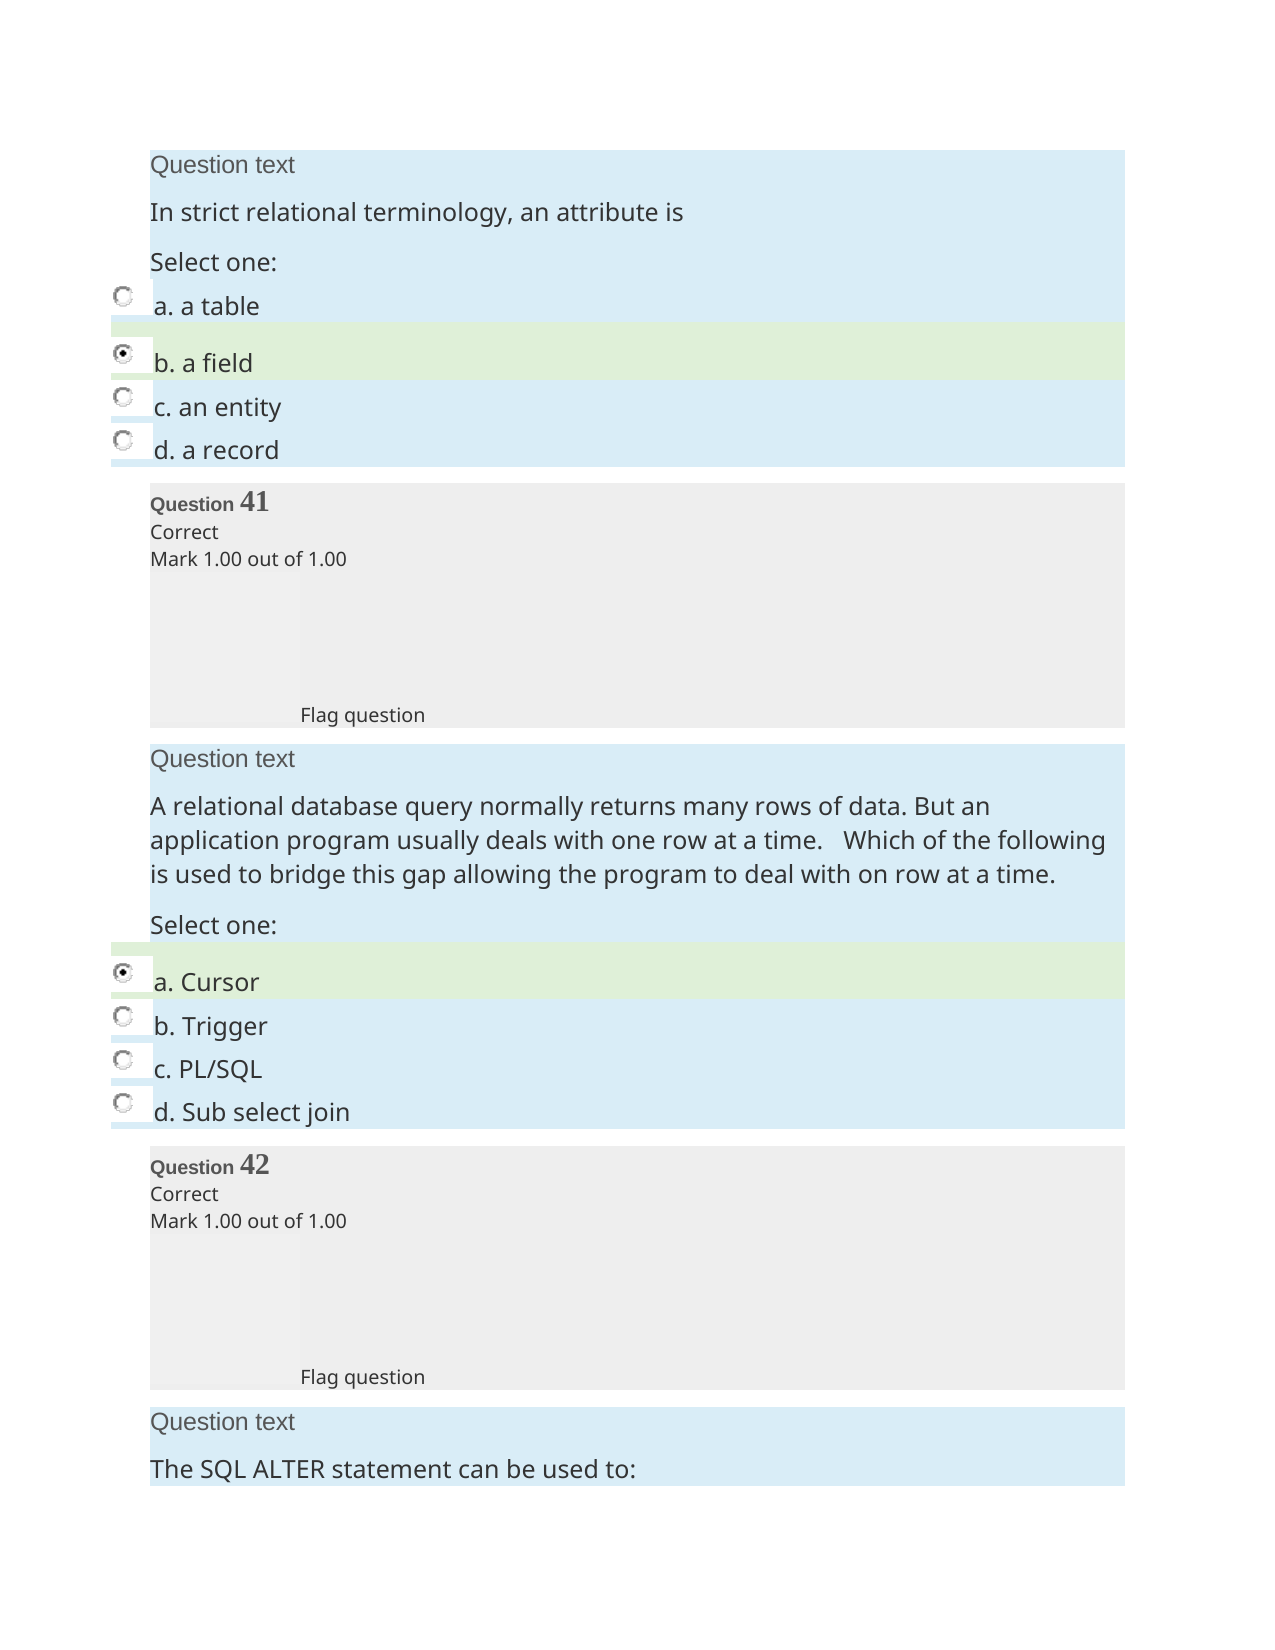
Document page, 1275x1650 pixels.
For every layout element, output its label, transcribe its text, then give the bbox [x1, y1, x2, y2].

text Select one: [150, 245, 1125, 279]
text Question text [150, 744, 1125, 773]
text Question text [150, 1407, 1125, 1436]
text c. an entity [111, 380, 1125, 423]
text Correct [150, 518, 1125, 545]
text Flag question [150, 572, 1125, 728]
text The SQL ALTER statement can be used to: [150, 1451, 1125, 1486]
text Question 41 [150, 483, 1125, 518]
text Correct [150, 1181, 1125, 1207]
text Question text [150, 150, 1125, 179]
text Mark 1.00 out of 1.00 [150, 545, 1125, 572]
text d. a record [111, 423, 1125, 467]
text a. a table [111, 279, 1125, 322]
text a. Cursor [111, 942, 1125, 999]
text Mark 1.00 out of 1.00 [150, 1207, 1125, 1234]
text b. Trigger [111, 999, 1125, 1042]
text Select one: [150, 908, 1125, 942]
text Question 42 [150, 1146, 1125, 1181]
text d. Sub select join [111, 1086, 1125, 1129]
text b. a field [111, 322, 1125, 380]
text c. PL/SQL [111, 1042, 1125, 1086]
text In strict relational terminology, an attribute is [150, 194, 1125, 228]
text A relational database query normally returns many rows of data. But an application program usually deals with one row at a time. Which of the following is used to bridge this gap allowing the program to deal with on row at a time. [150, 789, 1125, 891]
text Flag question [150, 1234, 1125, 1390]
